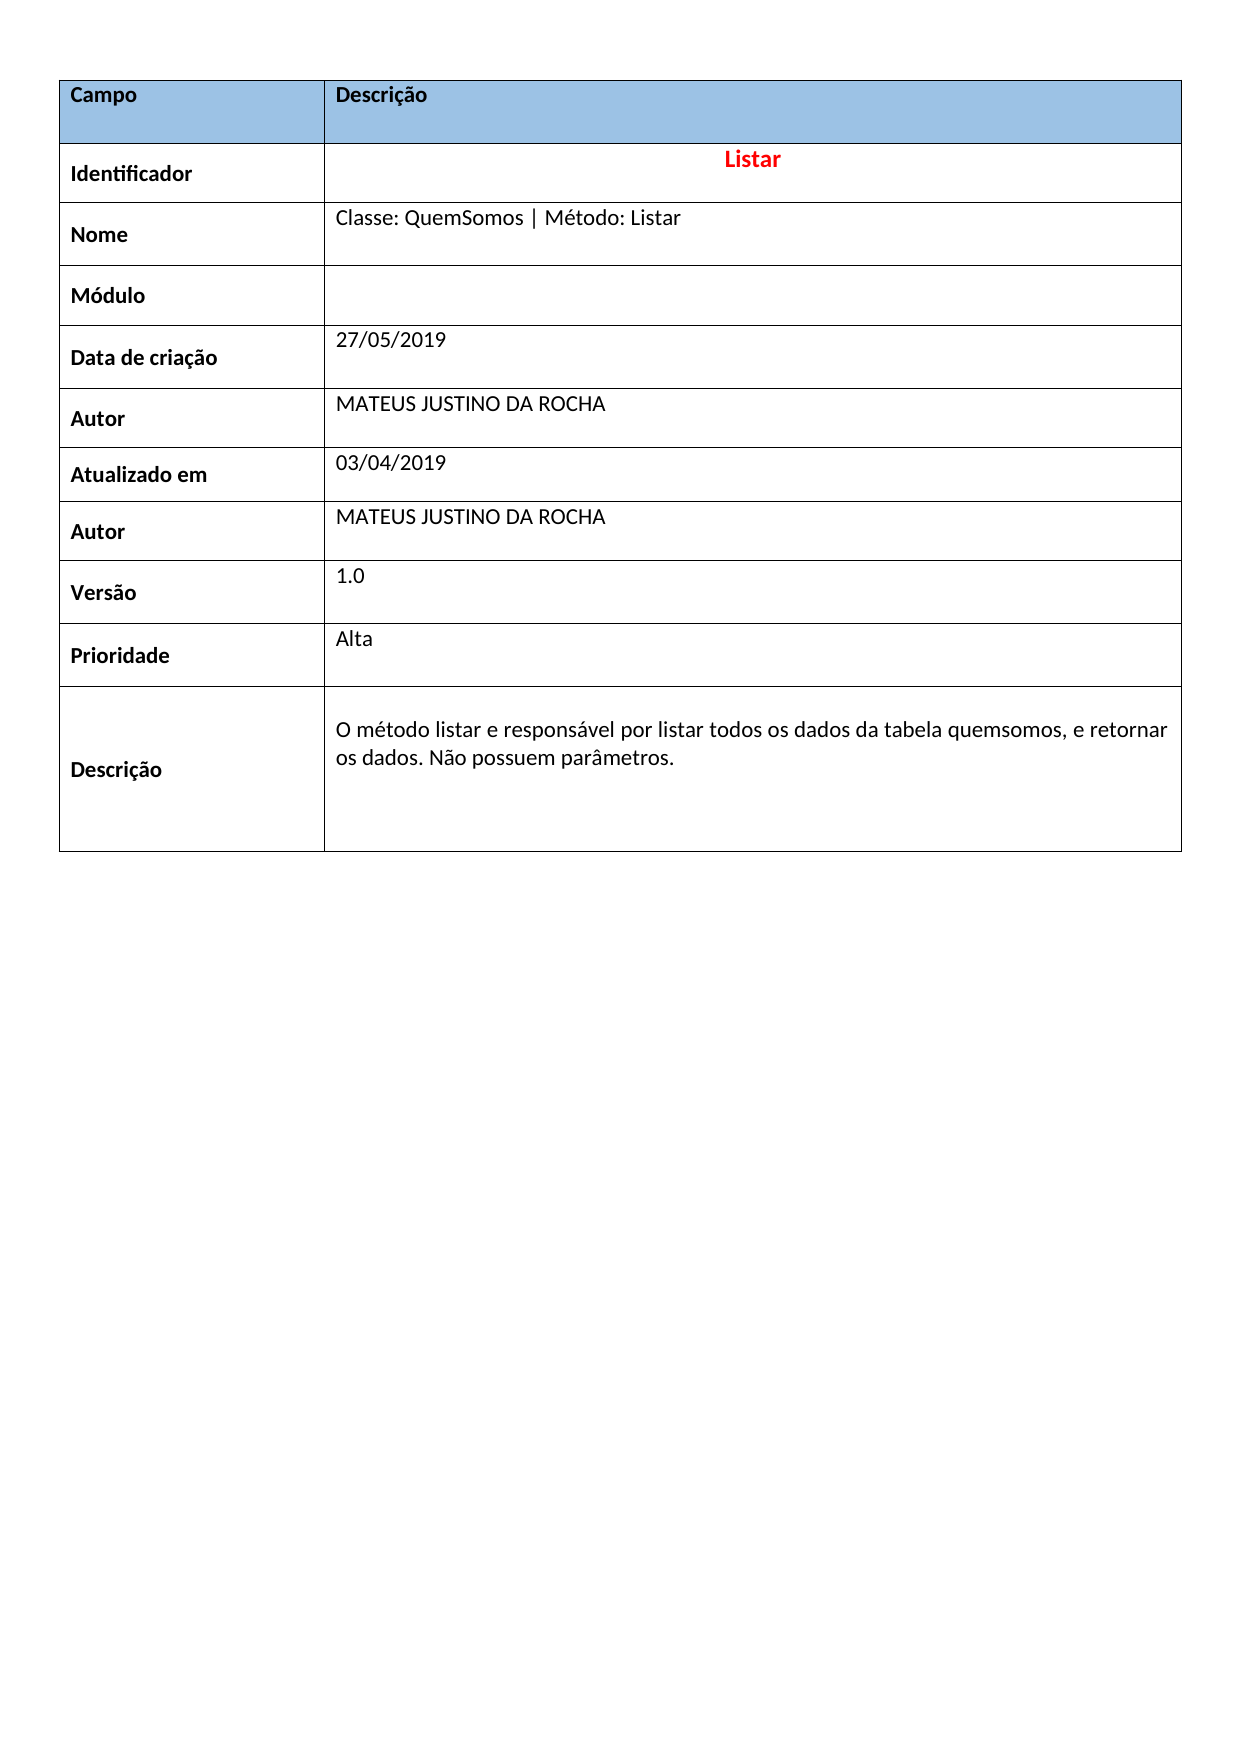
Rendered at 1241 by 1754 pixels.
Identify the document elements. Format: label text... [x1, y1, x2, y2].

table_cell Descrição [60, 687, 324, 851]
table_cell 27/05/2019 [325, 326, 1181, 388]
table_header Campo [60, 81, 324, 143]
table_cell Alta [325, 624, 1181, 686]
table_cell Atualizado em [60, 448, 324, 501]
table_cell Autor [60, 502, 324, 560]
table_cell Versão [60, 561, 324, 623]
table_cell Identificador [60, 144, 324, 202]
table_cell Classe: QuemSomos | Método: Listar [325, 203, 1181, 265]
table_cell 1.0 [325, 561, 1181, 623]
table_cell 03/04/2019 [325, 448, 1181, 501]
table_cell Autor [60, 389, 324, 447]
table_header Descrição [325, 81, 1181, 143]
table_cell MATEUS JUSTINO DA ROCHA [325, 502, 1181, 560]
table_cell Prioridade [60, 624, 324, 686]
table_cell Nome [60, 203, 324, 265]
table_cell [325, 266, 1181, 324]
table_cell Data de criação [60, 326, 324, 388]
table_cell MATEUS JUSTINO DA ROCHA [325, 389, 1181, 447]
table_cell Listar [325, 144, 1181, 202]
table_cell Módulo [60, 266, 324, 324]
table_cell O método listar e responsável por listar todos os dados da tabela quemsomos, e retornar os dados. Não possuem parâmetros. [325, 687, 1181, 851]
